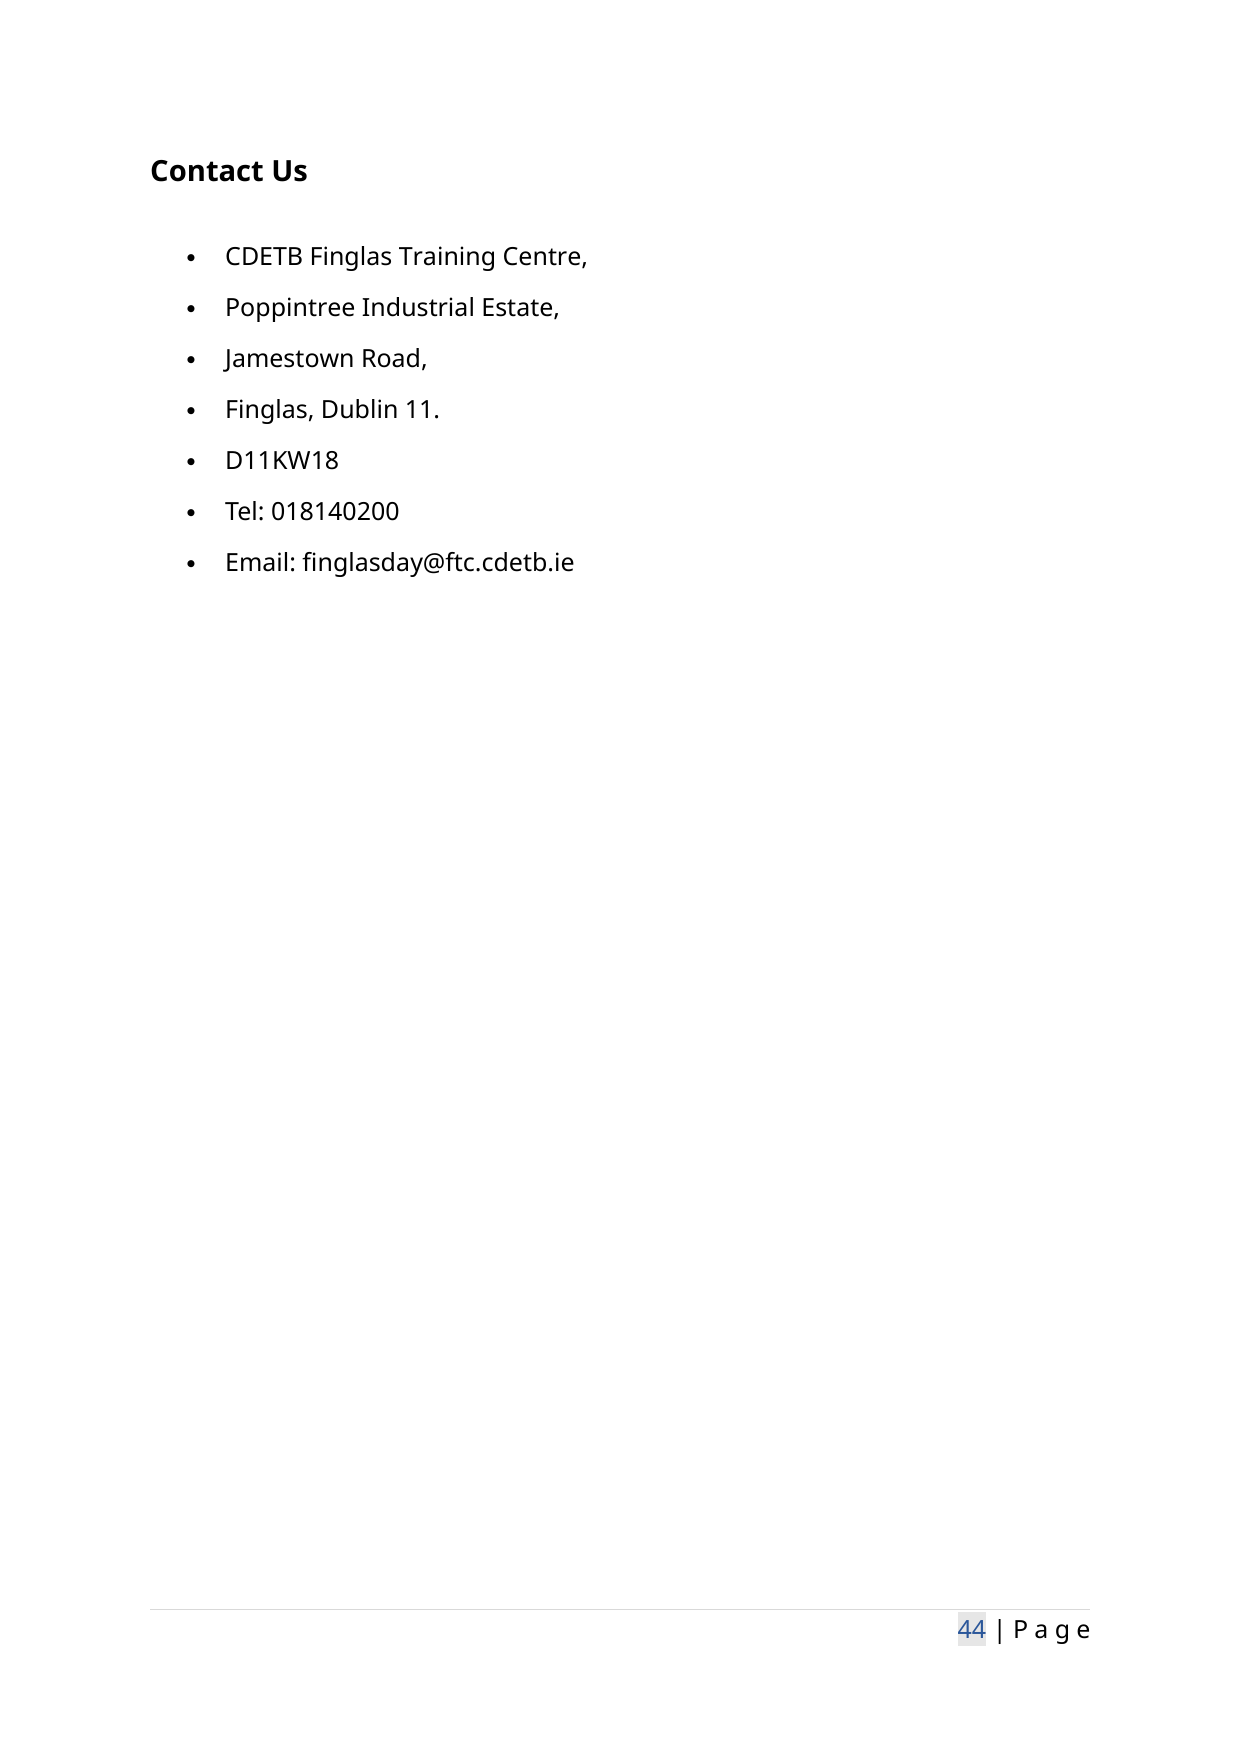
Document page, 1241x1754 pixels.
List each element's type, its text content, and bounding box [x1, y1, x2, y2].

list CDETB Finglas Training Centre, [187, 239, 1090, 273]
list Email: finglasday@ftc.cdetb.ie [187, 545, 1090, 579]
list Tel: 018140200 [187, 494, 1090, 528]
text Contact Us [150, 150, 1090, 190]
list Jamestown Road, [187, 341, 1090, 375]
list D11KW18 [187, 443, 1090, 477]
list Poppintree Industrial Estate, [187, 290, 1090, 324]
list Finglas, Dublin 11. [187, 392, 1090, 426]
